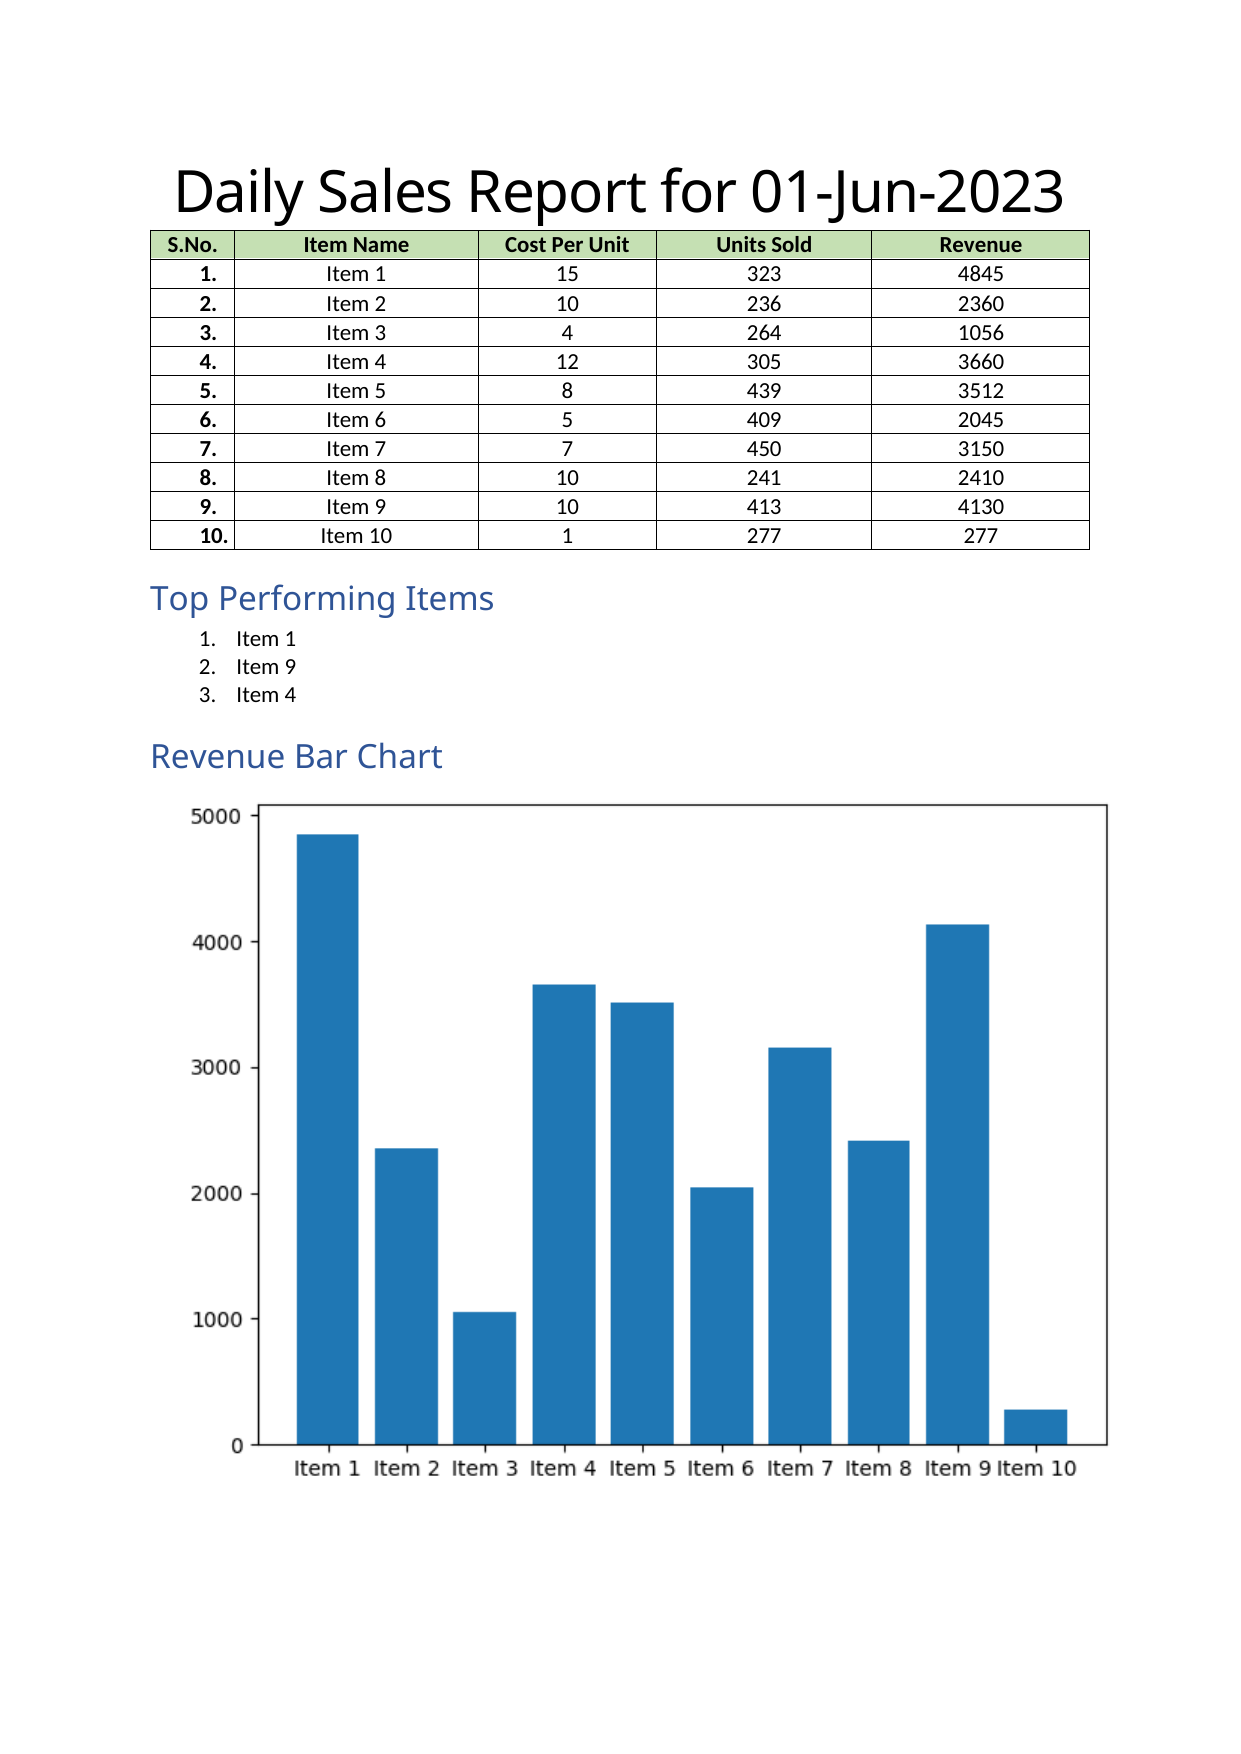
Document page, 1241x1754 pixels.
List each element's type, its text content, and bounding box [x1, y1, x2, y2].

table_cell 15 [479, 260, 656, 288]
subtitle Revenue Bar Chart [150, 733, 1090, 779]
table_cell Item 3 [235, 318, 478, 346]
table_cell [151, 376, 234, 404]
table_cell 4 [479, 318, 656, 346]
table_cell 4130 [872, 492, 1089, 520]
table_cell 409 [657, 405, 871, 433]
table_cell 241 [657, 463, 871, 491]
table_cell 277 [872, 521, 1089, 549]
table_cell 305 [657, 347, 871, 375]
table_cell Item 1 [235, 260, 478, 288]
table_cell Item 2 [235, 289, 478, 317]
table_cell 10 [479, 463, 656, 491]
table_cell 2410 [872, 463, 1089, 491]
table_cell Item 9 [150, 652, 562, 680]
table_cell 1 [479, 521, 656, 549]
table_cell [151, 318, 234, 346]
table_cell [151, 492, 234, 520]
table_cell 7 [479, 434, 656, 462]
table_cell 2045 [872, 405, 1089, 433]
table_cell Item 7 [235, 434, 478, 462]
table_cell 439 [657, 376, 871, 404]
table_cell Item 4 [235, 347, 478, 375]
table_cell 10 [479, 492, 656, 520]
table_cell 277 [657, 521, 871, 549]
table_cell 2360 [872, 289, 1089, 317]
table_cell Item 5 [235, 376, 478, 404]
table_header Cost Per Unit [479, 231, 656, 258]
table_cell Item 6 [235, 405, 478, 433]
table_header Item 1 [150, 624, 562, 652]
picture [168, 782, 1129, 1503]
table_cell Item 8 [235, 463, 478, 491]
table_cell Item 9 [235, 492, 478, 520]
table_cell 3150 [872, 434, 1089, 462]
table_cell Item 10 [235, 521, 478, 549]
table_cell [151, 260, 234, 288]
table_cell [151, 521, 234, 549]
table_cell [151, 405, 234, 433]
table_cell 236 [657, 289, 871, 317]
table_cell [151, 289, 234, 317]
table_cell 413 [657, 492, 871, 520]
table_cell 5 [479, 405, 656, 433]
table_cell 323 [657, 260, 871, 288]
title Daily Sales Report for 01-Jun-2023 [150, 150, 1090, 229]
table_cell 8 [479, 376, 656, 404]
table_cell 264 [657, 318, 871, 346]
table_header Item Name [235, 231, 478, 258]
table_cell 3512 [872, 376, 1089, 404]
table_cell 10 [479, 289, 656, 317]
table_cell [151, 434, 234, 462]
table_cell 12 [479, 347, 656, 375]
table_cell 450 [657, 434, 871, 462]
table_cell [151, 463, 234, 491]
table_cell [151, 347, 234, 375]
table_header Units Sold [657, 231, 871, 258]
table_header S.No. [151, 231, 234, 258]
table_cell 4845 [872, 260, 1089, 288]
table_cell 3660 [872, 347, 1089, 375]
table_header Revenue [872, 231, 1089, 258]
table_cell 1056 [872, 318, 1089, 346]
table_cell Item 4 [150, 680, 562, 708]
subtitle Top Performing Items [150, 575, 1090, 621]
